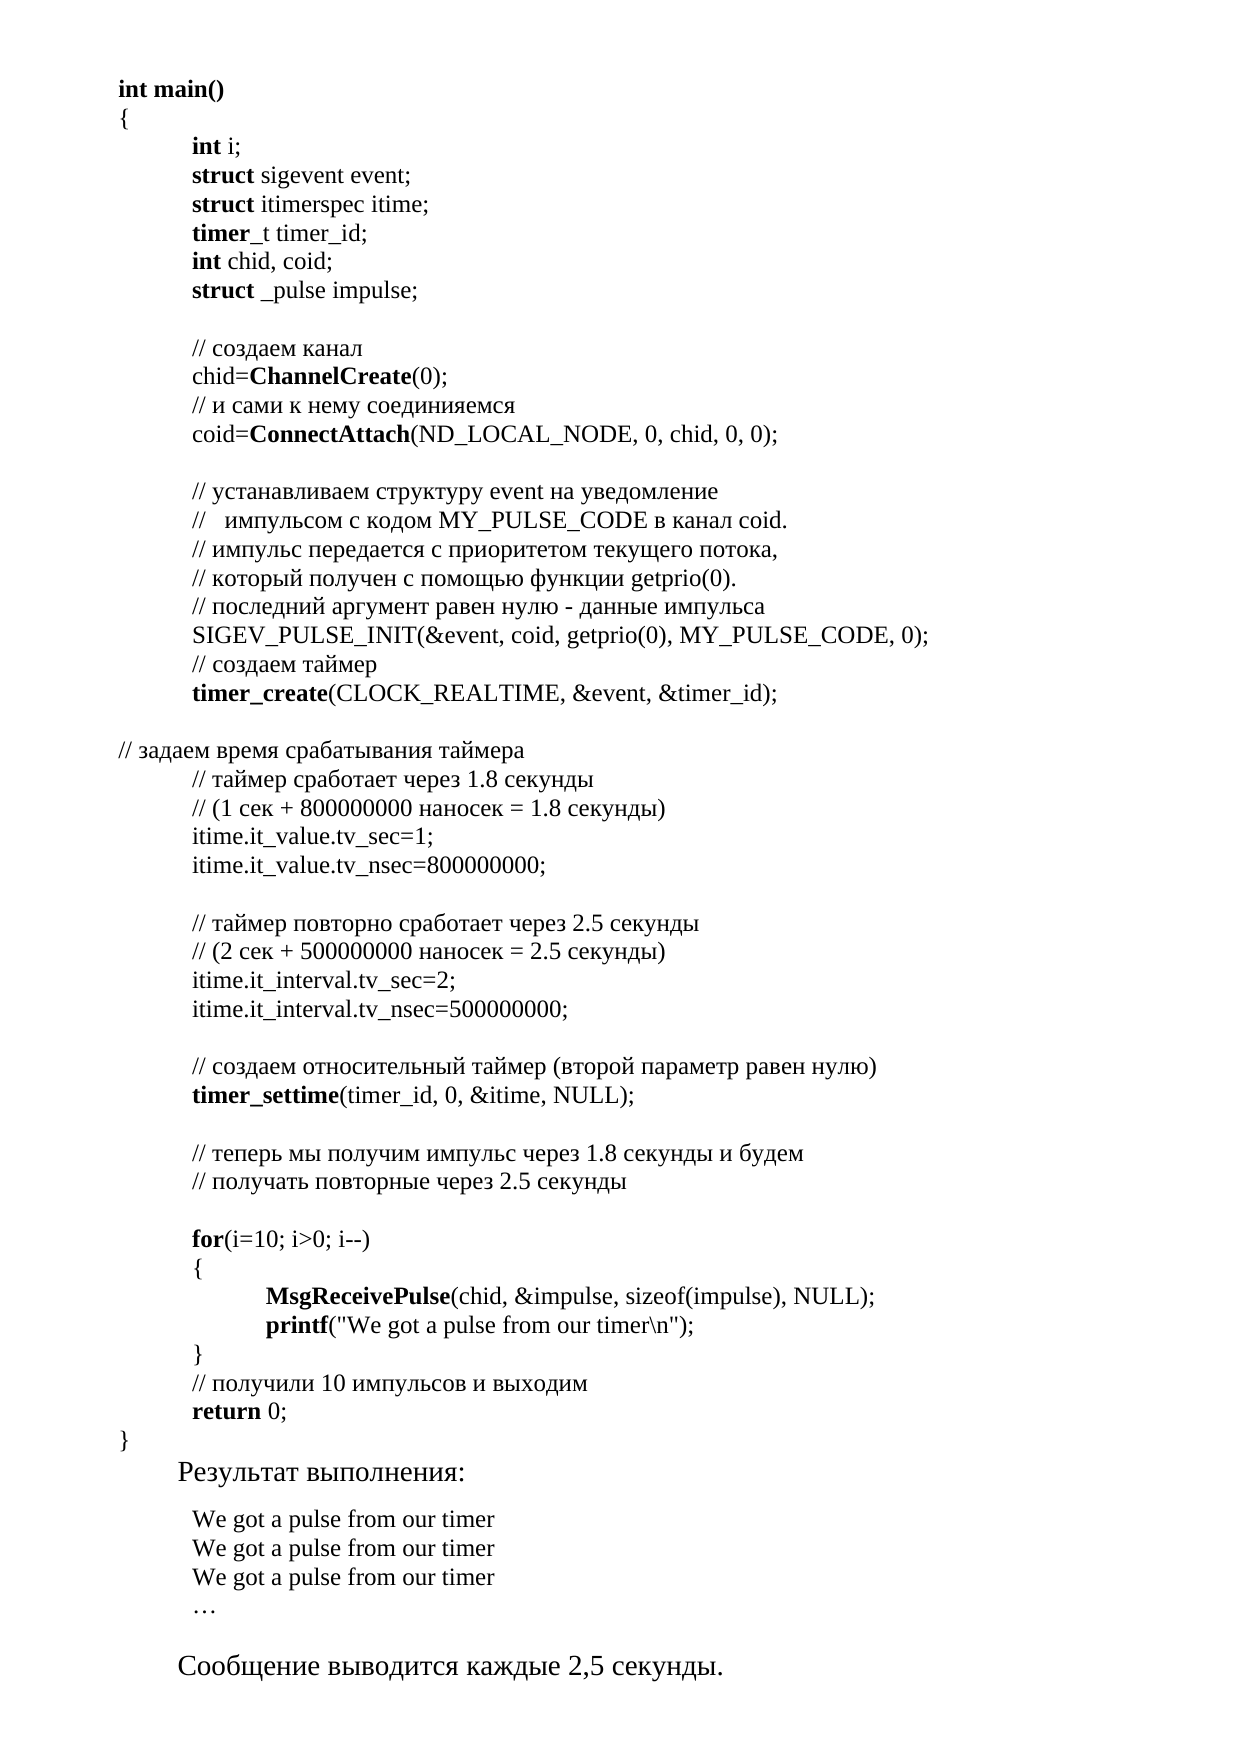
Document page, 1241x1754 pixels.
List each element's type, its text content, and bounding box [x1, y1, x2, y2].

text // создаем относительный таймер (второй параметр равен нулю) [118, 1051, 1152, 1080]
text // (1 сек + 800000000 наносек = 1.8 секунды) [118, 793, 1152, 821]
text timer_settime(timer_id, 0, &itime, NULL); [118, 1080, 1152, 1109]
text We got a pulse from our timer [118, 1562, 1152, 1590]
text // устанавливаем структуру event на уведомление [118, 476, 1152, 505]
text struct itimerspec itime; [118, 189, 1152, 218]
text MsgReceivePulse(chid, &impulse, sizeof(impulse), NULL); [118, 1281, 1152, 1310]
text struct _pulse impulse; [118, 275, 1152, 304]
text // таймер повторно сработает через 2.5 секунды [118, 908, 1152, 936]
text for(i=10; i>0; i--) [118, 1224, 1152, 1253]
text // создаем канал [118, 333, 1152, 361]
text itime.it_interval.tv_nsec=500000000; [118, 994, 1152, 1023]
text chid=ChannelCreate(0); [118, 361, 1152, 390]
text SIGEV_PULSE_INIT(&event, coid, getprio(0), MY_PULSE_CODE, 0); [118, 620, 1152, 649]
text // и сами к нему соединияемся [118, 390, 1152, 419]
text // последний аргумент равен нулю - данные импульса [118, 591, 1152, 620]
text int i; [118, 131, 1152, 160]
text // таймер сработает через 1.8 секунды [118, 764, 1152, 793]
text } [118, 1425, 1152, 1454]
text timer_t timer_id; [118, 218, 1152, 246]
text Сообщение выводится каждые 2,5 секунды. [118, 1648, 1152, 1681]
text We got a pulse from our timer [192, 1504, 1152, 1533]
text itime.it_interval.tv_sec=2; [118, 965, 1152, 994]
text // получили 10 импульсов и выходим [118, 1368, 1152, 1396]
text { [118, 103, 1152, 131]
text Результат выполнения: [118, 1454, 1152, 1487]
text … [118, 1590, 1152, 1619]
text itime.it_value.tv_sec=1; [118, 821, 1152, 850]
text // создаем таймер [118, 649, 1152, 678]
text printf("We got a pulse from our timer\n"); [118, 1310, 1152, 1339]
text } [118, 1339, 1152, 1368]
text // который получен с помощью функции getprio(0). [118, 563, 1152, 591]
text return 0; [118, 1396, 1152, 1425]
text { [118, 1253, 1152, 1281]
text coid=ConnectAttach(ND_LOCAL_NODE, 0, chid, 0, 0); [118, 419, 1152, 448]
text timer_create(CLOCK_REALTIME, &event, &timer_id); [118, 678, 1152, 706]
text // (2 сек + 500000000 наносек = 2.5 секунды) [118, 936, 1152, 965]
text // задаем время срабатывания таймера [118, 735, 1152, 764]
text // теперь мы получим импульс через 1.8 секунды и будем [118, 1138, 1152, 1166]
text We got a pulse from our timer [118, 1533, 1152, 1562]
text struct sigevent event; [118, 160, 1152, 189]
text // получать повторные через 2.5 секунды [118, 1166, 1152, 1195]
text int chid, coid; [118, 246, 1152, 275]
text // импульс передается с приоритетом текущего потока, [118, 534, 1152, 563]
text int main() [118, 74, 1152, 103]
text itime.it_value.tv_nsec=800000000; [118, 850, 1152, 879]
text // импульсом с кодом MY_PULSE_CODE в канал coid. [118, 505, 1152, 534]
